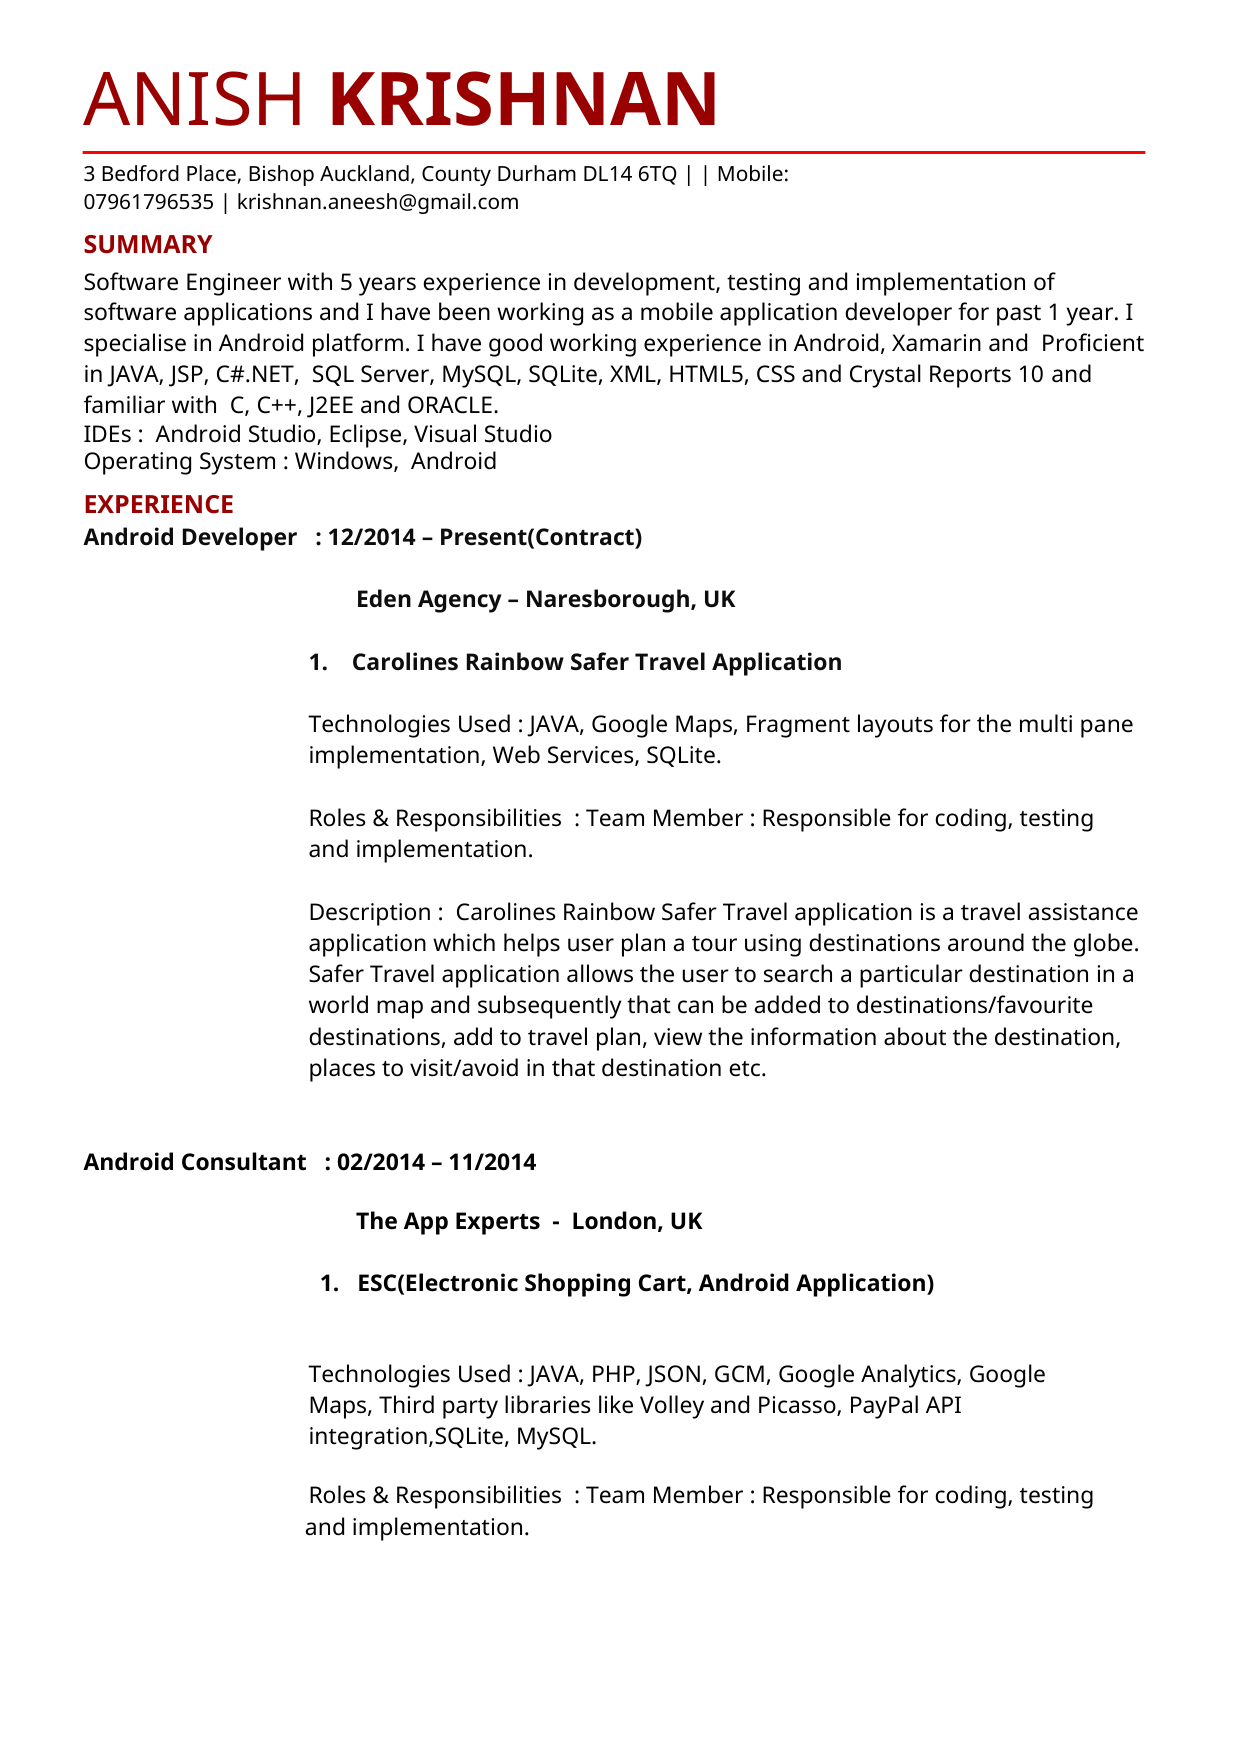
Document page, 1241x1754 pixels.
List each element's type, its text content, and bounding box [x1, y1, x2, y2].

list ESC(Electronic Shopping Cart, Android Application) [319, 1267, 1146, 1298]
text ANISH KRISHNAN [83, 46, 1146, 147]
text Operating System : Windows, Android [83, 447, 1146, 475]
text The App Experts - London, UK [83, 1205, 1146, 1236]
text Eden Agency – Naresborough, UK [83, 583, 1146, 614]
text 3 Bedford Place, Bishop Auckland, County Durham DL14 6TQ | | Mobile: 07961796535 | krishnan.aneesh@gmail.com [83, 159, 859, 216]
text Roles & Responsibilities : Team Member : Responsible for coding, testing [233, 802, 1146, 833]
text and implementation. [233, 1511, 1146, 1542]
text Android Developer : 12/2014 – Present(Contract) [83, 520, 1146, 552]
text and implementation. [308, 833, 1146, 864]
text EXPERIENCE [83, 486, 1146, 520]
text SUMMARY [83, 227, 1146, 261]
text Technologies Used : JAVA, PHP, JSON, GCM, Google Analytics, Google Maps, Third party libraries like Volley and Picasso, PayPal API integration,SQLite, MySQL. [308, 1358, 1146, 1451]
text IDEs : Android Studio, Eclipse, Visual Studio [83, 420, 1146, 447]
list Carolines Rainbow Safer Travel Application [308, 645, 1146, 677]
text Roles & Responsibilities : Team Member : Responsible for coding, testing [233, 1479, 1146, 1511]
text Technologies Used : JAVA, Google Maps, Fragment layouts for the multi pane implementation, Web Services, SQLite. [308, 708, 1146, 770]
text Description : Carolines Rainbow Safer Travel application is a travel assistance application which helps user plan a tour using destinations around the globe. Safer Travel application allows the user to search a particular destination in a world map and subsequently that can be added to destinations/favourite destinations, add to travel plan, view the information about the destination, places to visit/avoid in that destination etc. [308, 895, 1146, 1083]
text Software Engineer with 5 years experience in development, testing and implementation of software applications and I have been working as a mobile application developer for past 1 year. I specialise in Android platform. I have good working experience in Android, Xamarin and Proficient in JAVA, JSP, C#.NET, SQL Server, MySQL, SQLite, XML, HTML5, CSS and Crystal Reports 10 and familiar with C, C++, J2EE and ORACLE. [83, 265, 1146, 420]
text Android Consultant : 02/2014 – 11/2014 [83, 1145, 1146, 1177]
